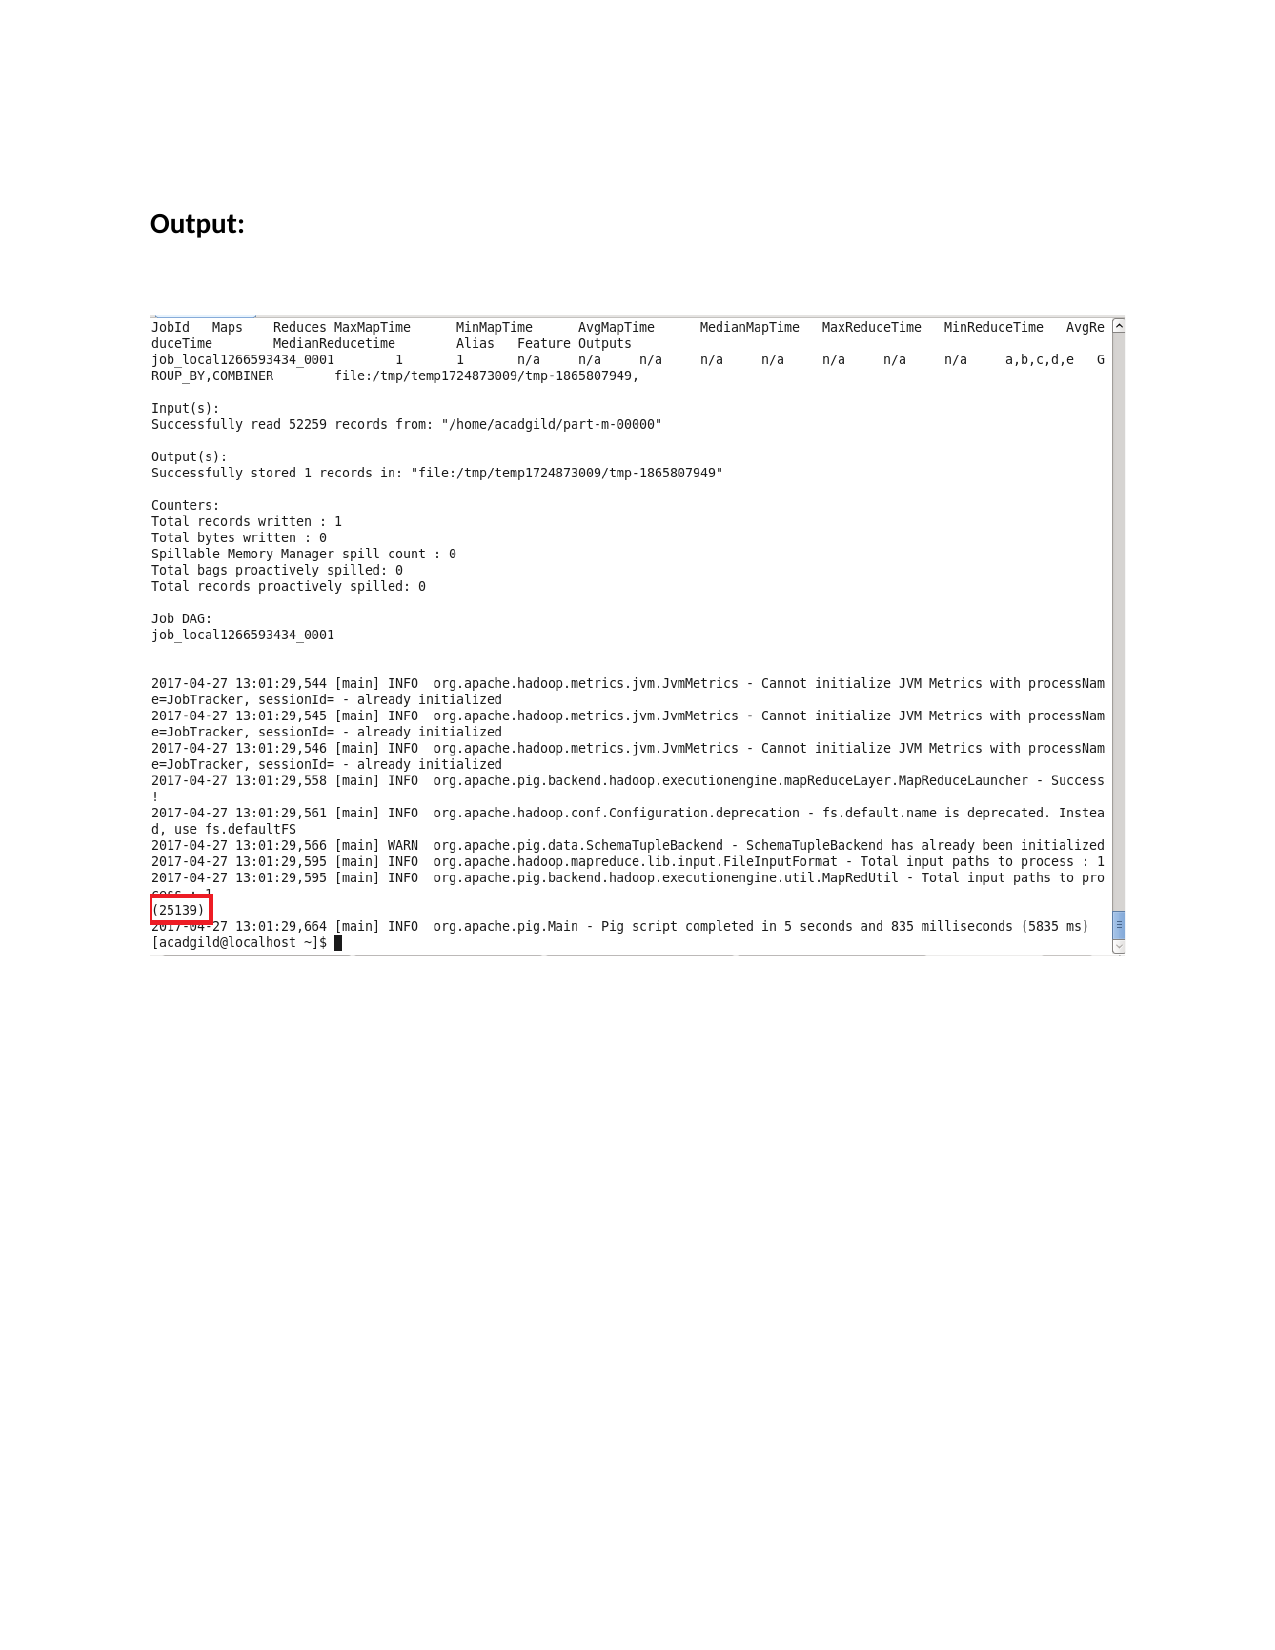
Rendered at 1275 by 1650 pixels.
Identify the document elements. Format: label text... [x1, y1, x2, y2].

text Output: [150, 205, 1125, 241]
picture [150, 315, 1125, 956]
